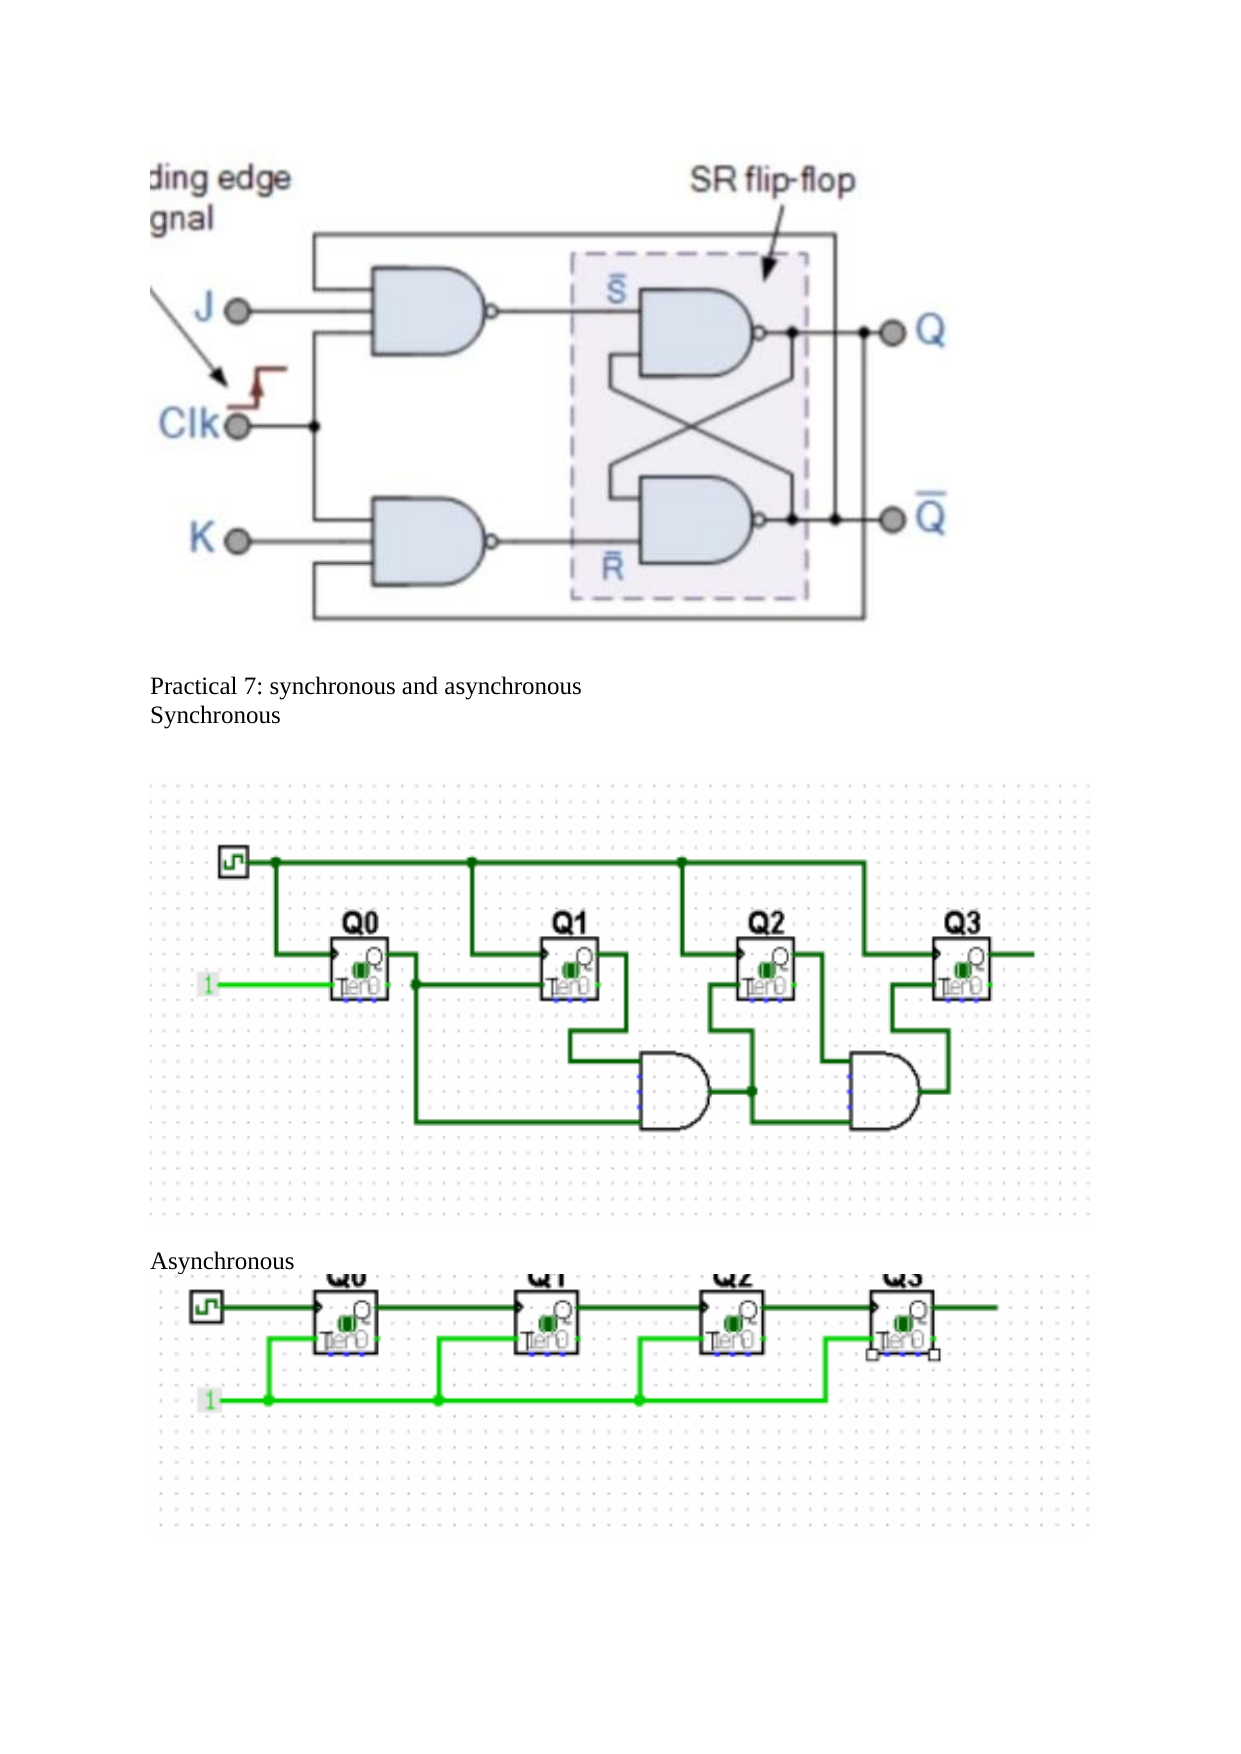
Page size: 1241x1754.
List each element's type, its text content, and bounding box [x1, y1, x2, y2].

picture [150, 150, 1033, 643]
text Synchronous [150, 700, 1090, 728]
picture [150, 777, 1091, 1226]
text Practical 7: synchronous and asynchronous [150, 671, 1090, 700]
text Asynchronous [150, 1246, 1090, 1274]
picture [150, 1274, 1091, 1537]
